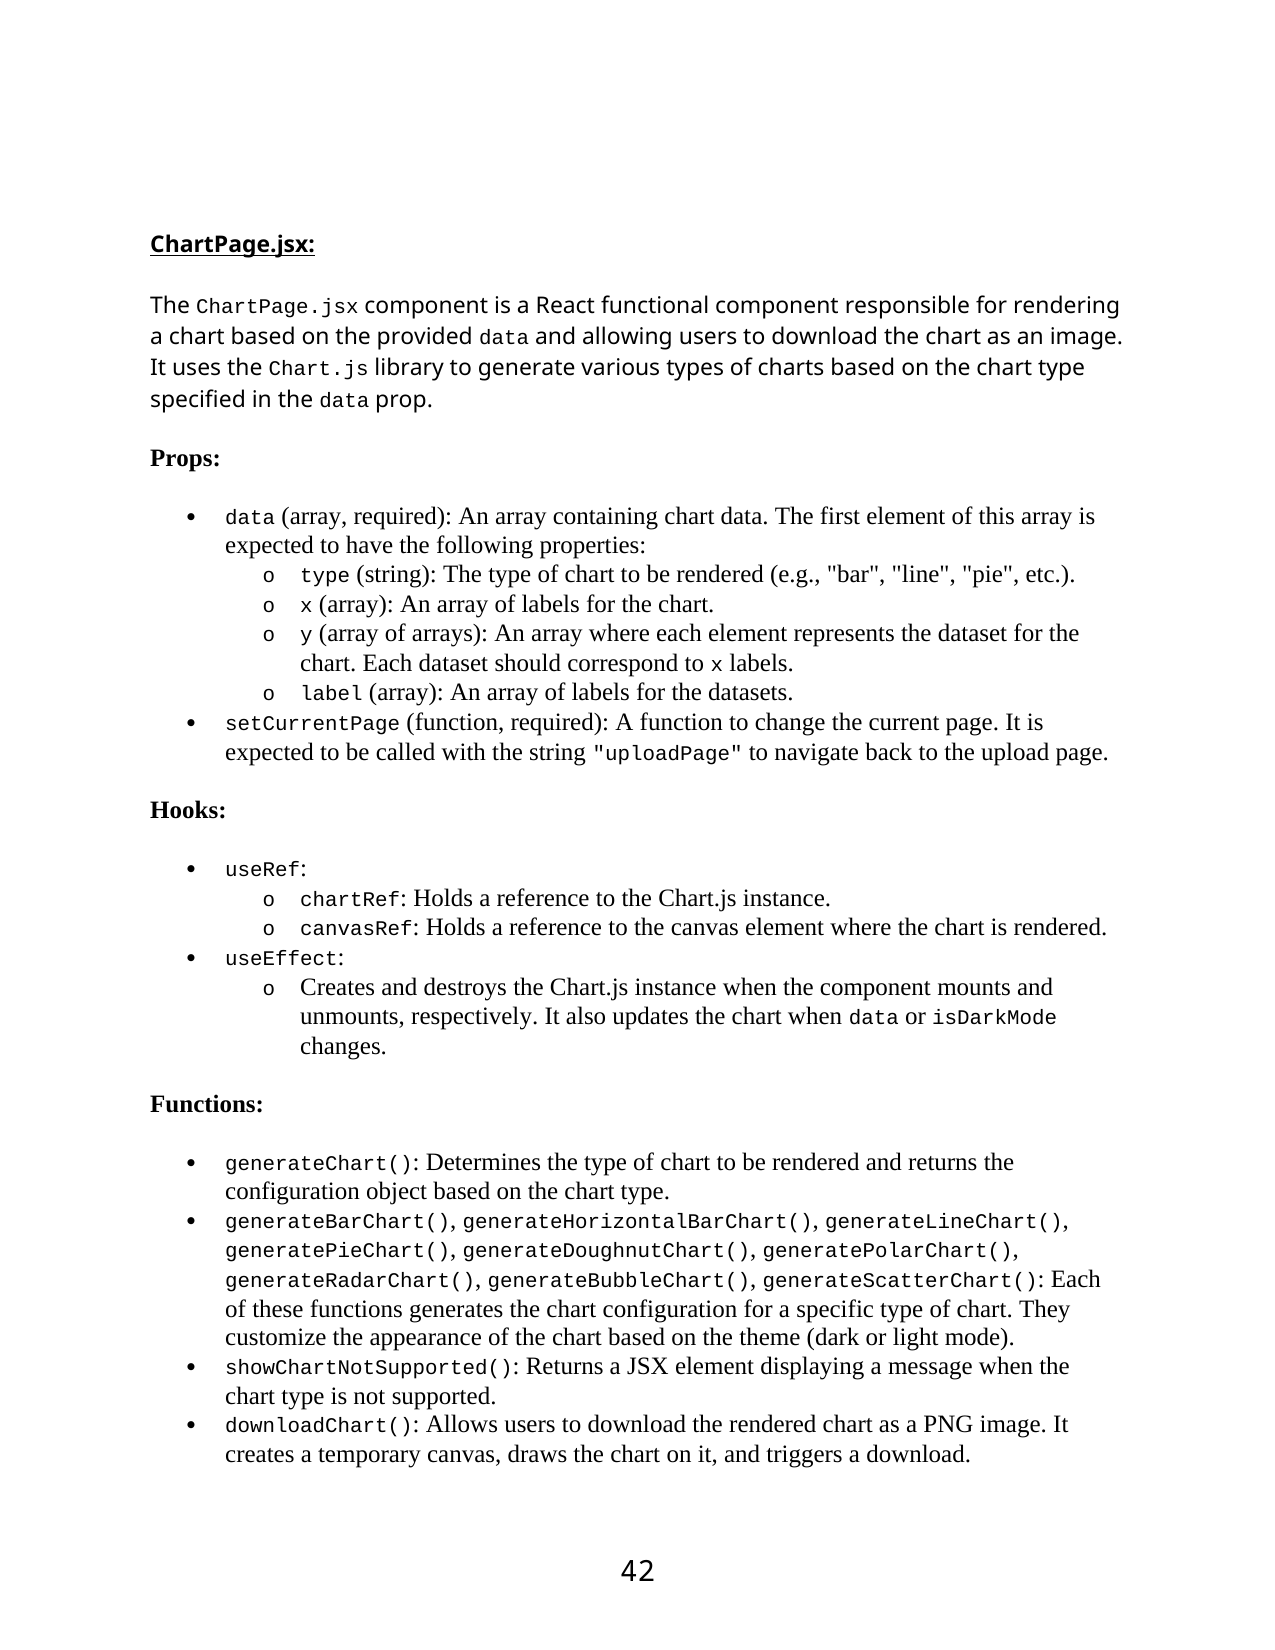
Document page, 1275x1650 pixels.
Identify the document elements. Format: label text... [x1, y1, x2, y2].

text Functions: [150, 1089, 1125, 1117]
text Props: [150, 443, 1125, 472]
list Creates and destroys the Chart.js instance when the component mounts and unmounts, respectively. It also updates the chart when data or isDarkMode changes. [262, 972, 1125, 1059]
list canvasRef: Holds a reference to the canvas element where the chart is rendered. [262, 912, 1125, 942]
text ChartPage.jsx: [150, 228, 1125, 259]
text The ChartPage.jsx component is a React functional component responsible for rendering a chart based on the provided data and allowing users to download the chart as an image. It uses the Chart.js library to generate various types of charts based on the chart type specified in the data prop. [150, 289, 1125, 414]
list setCurrentPage (function, required): A function to change the current page. It is expected to be called with the string "uploadPage" to navigate back to the upload page. [187, 707, 1125, 766]
list type (string): The type of chart to be rendered (e.g., "bar", "line", "pie", etc.). [262, 559, 1125, 589]
list generateBarChart(), generateHorizontalBarChart(), generateLineChart(), generatePieChart(), generateDoughnutChart(), generatePolarChart(), generateRadarChart(), generateBubbleChart(), generateScatterChart(): Each of these functions generates the chart configuration for a specific type of chart. They customize the appearance of the chart based on the theme (dark or light mode). [187, 1205, 1125, 1351]
list x (array): An array of labels for the chart. [262, 589, 1125, 618]
list showChartNotSupported(): Returns a JSX element displaying a message when the chart type is not supported. [187, 1351, 1125, 1409]
list useRef: [187, 853, 1125, 883]
list data (array, required): An array containing chart data. The first element of this array is expected to have the following properties: [187, 501, 1125, 559]
list downloadChart(): Allows users to download the rendered chart as a PNG image. It creates a temporary canvas, draws the chart on it, and triggers a download. [187, 1409, 1125, 1468]
list generateChart(): Determines the type of chart to be rendered and returns the configuration object based on the chart type. [187, 1147, 1125, 1205]
list chartRef: Holds a reference to the Chart.js instance. [262, 883, 1125, 912]
text Hooks: [150, 795, 1125, 824]
list useEffect: [187, 942, 1125, 972]
list label (array): An array of labels for the datasets. [262, 677, 1125, 707]
list y (array of arrays): An array where each element represents the dataset for the chart. Each dataset should correspond to x labels. [262, 618, 1125, 677]
